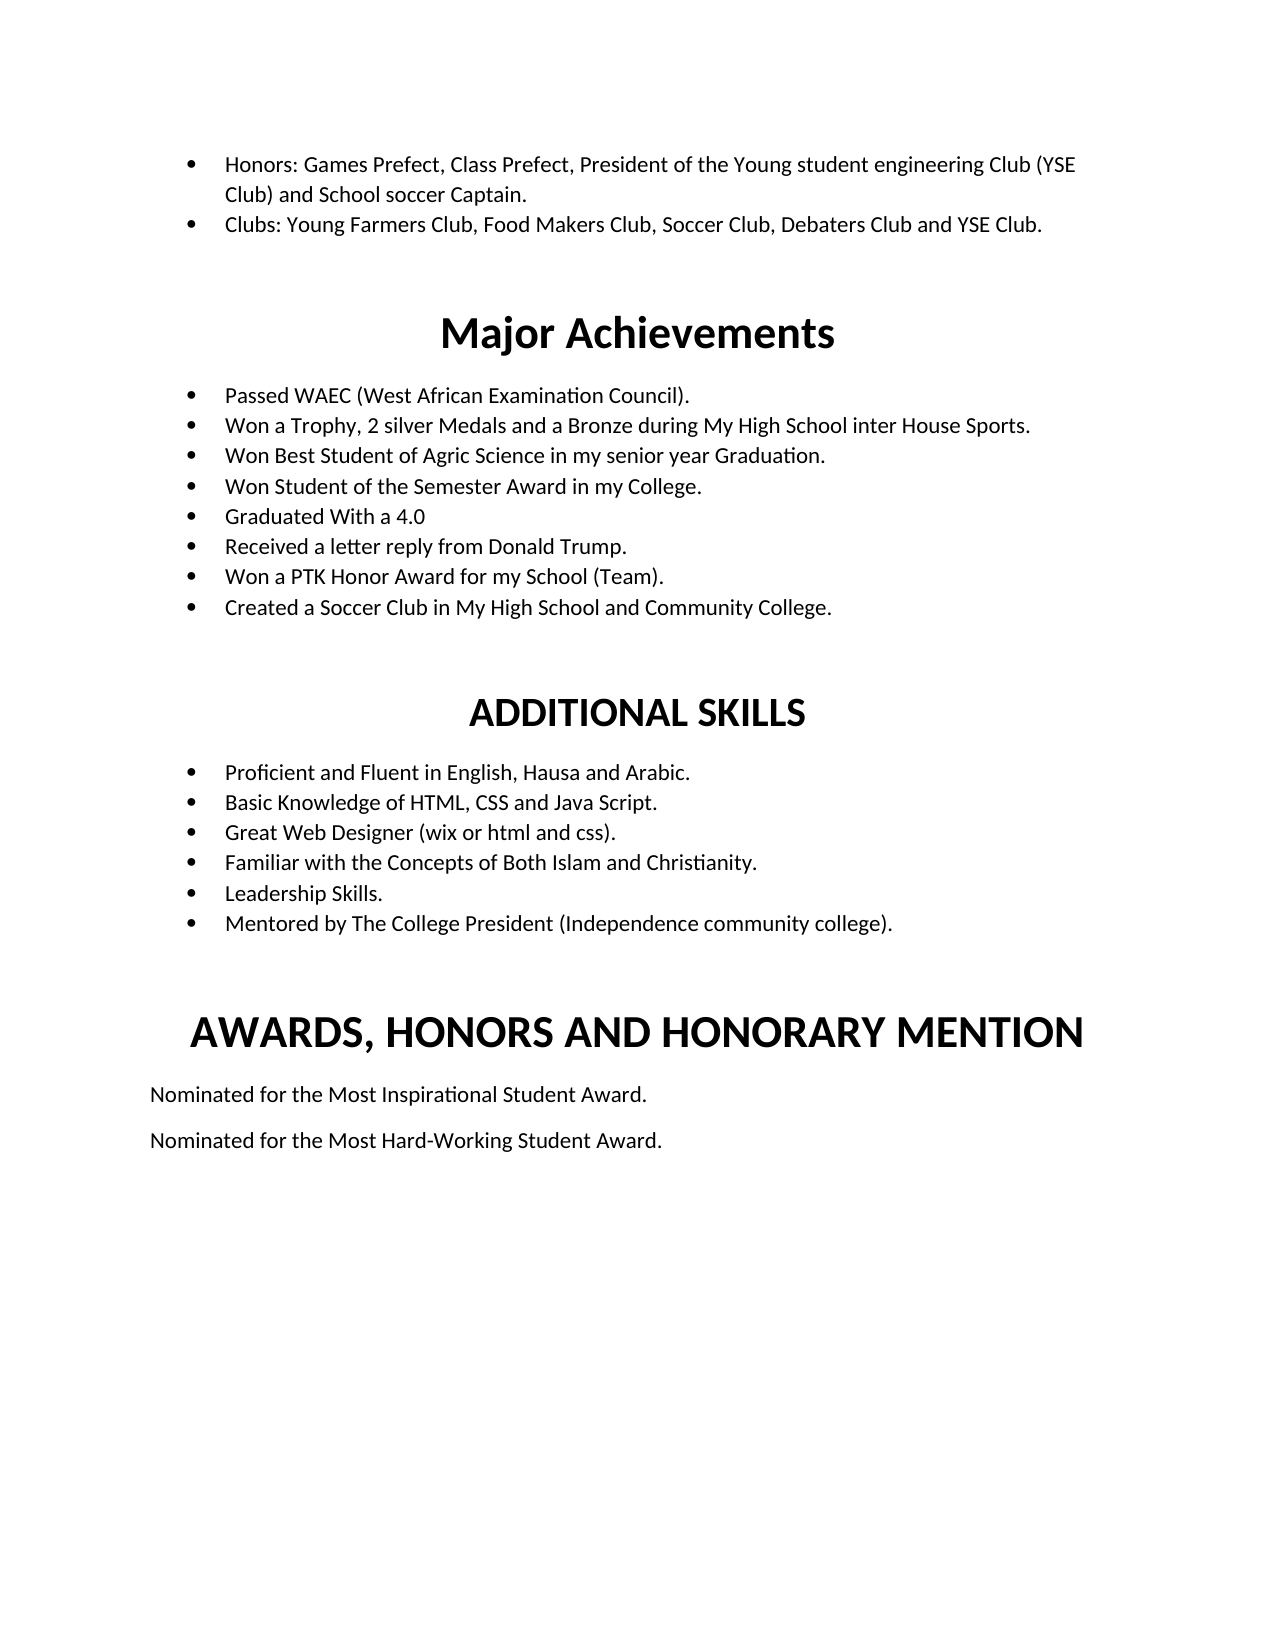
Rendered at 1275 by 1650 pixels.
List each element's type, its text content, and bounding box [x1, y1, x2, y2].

list Received a letter reply from Donald Trump. [187, 532, 1125, 560]
list Proficient and Fluent in English, Hausa and Arabic. [187, 758, 1125, 786]
text AWARDS, HONORS AND HONORARY MENTION [150, 1003, 1125, 1059]
text Nominated for the Most Hard-Working Student Award. [150, 1127, 1125, 1154]
list Basic Knowledge of HTML, CSS and Java Script. [187, 788, 1125, 816]
list Created a Soccer Club in My High School and Community College. [187, 593, 1125, 621]
list Graduated With a 4.0 [187, 502, 1125, 530]
list Passed WAEC (West African Examination Council). [187, 381, 1125, 409]
list Won a PTK Honor Award for my School (Team). [187, 562, 1125, 590]
list Great Web Designer (wix or html and css). [187, 818, 1125, 846]
text ADDITIONAL SKILLS [150, 686, 1125, 737]
list Mentored by The College President (Independence community college). [187, 909, 1125, 937]
list Familiar with the Concepts of Both Islam and Christianity. [187, 848, 1125, 877]
text Major Achievements [150, 304, 1125, 360]
text Nominated for the Most Inspirational Student Award. [150, 1080, 1125, 1108]
list Clubs: Young Farmers Club, Food Makers Club, Soccer Club, Debaters Club and YSE Club. [187, 210, 1125, 238]
list Won Best Student of Agric Science in my senior year Graduation. [187, 442, 1125, 469]
list Won Student of the Semester Award in my College. [187, 472, 1125, 500]
list Won a Trophy, 2 silver Medals and a Bronze during My High School inter House Sports. [187, 411, 1125, 439]
list Leadership Skills. [187, 879, 1125, 907]
list Honors: Games Prefect, Class Prefect, President of the Young student engineering Club (YSE Club) and School soccer Captain. [187, 150, 1125, 208]
